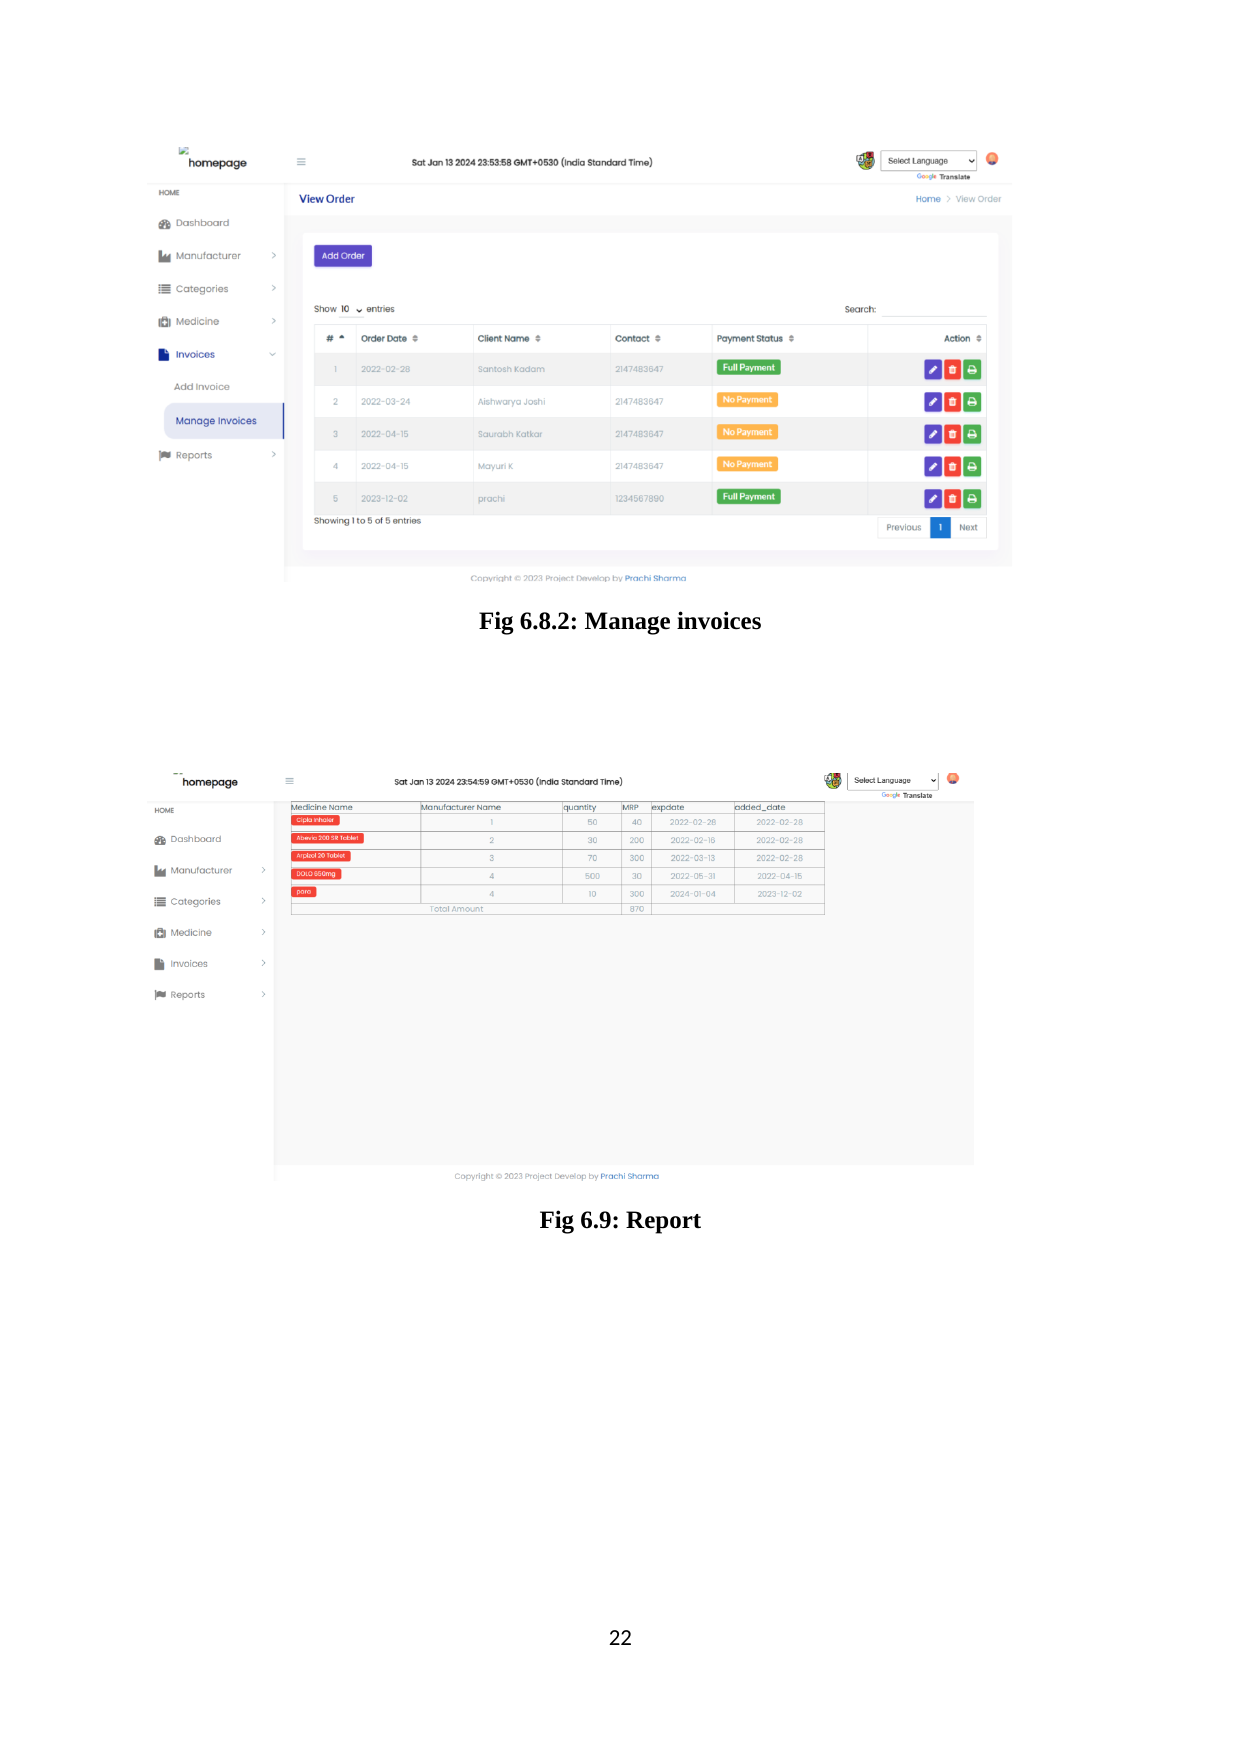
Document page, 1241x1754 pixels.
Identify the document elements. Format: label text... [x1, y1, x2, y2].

text Fig 6.9: Report [147, 1205, 1093, 1234]
text Fig 6.8.2: Manage invoices [147, 606, 1093, 635]
picture [147, 773, 974, 1181]
picture [147, 147, 1013, 582]
